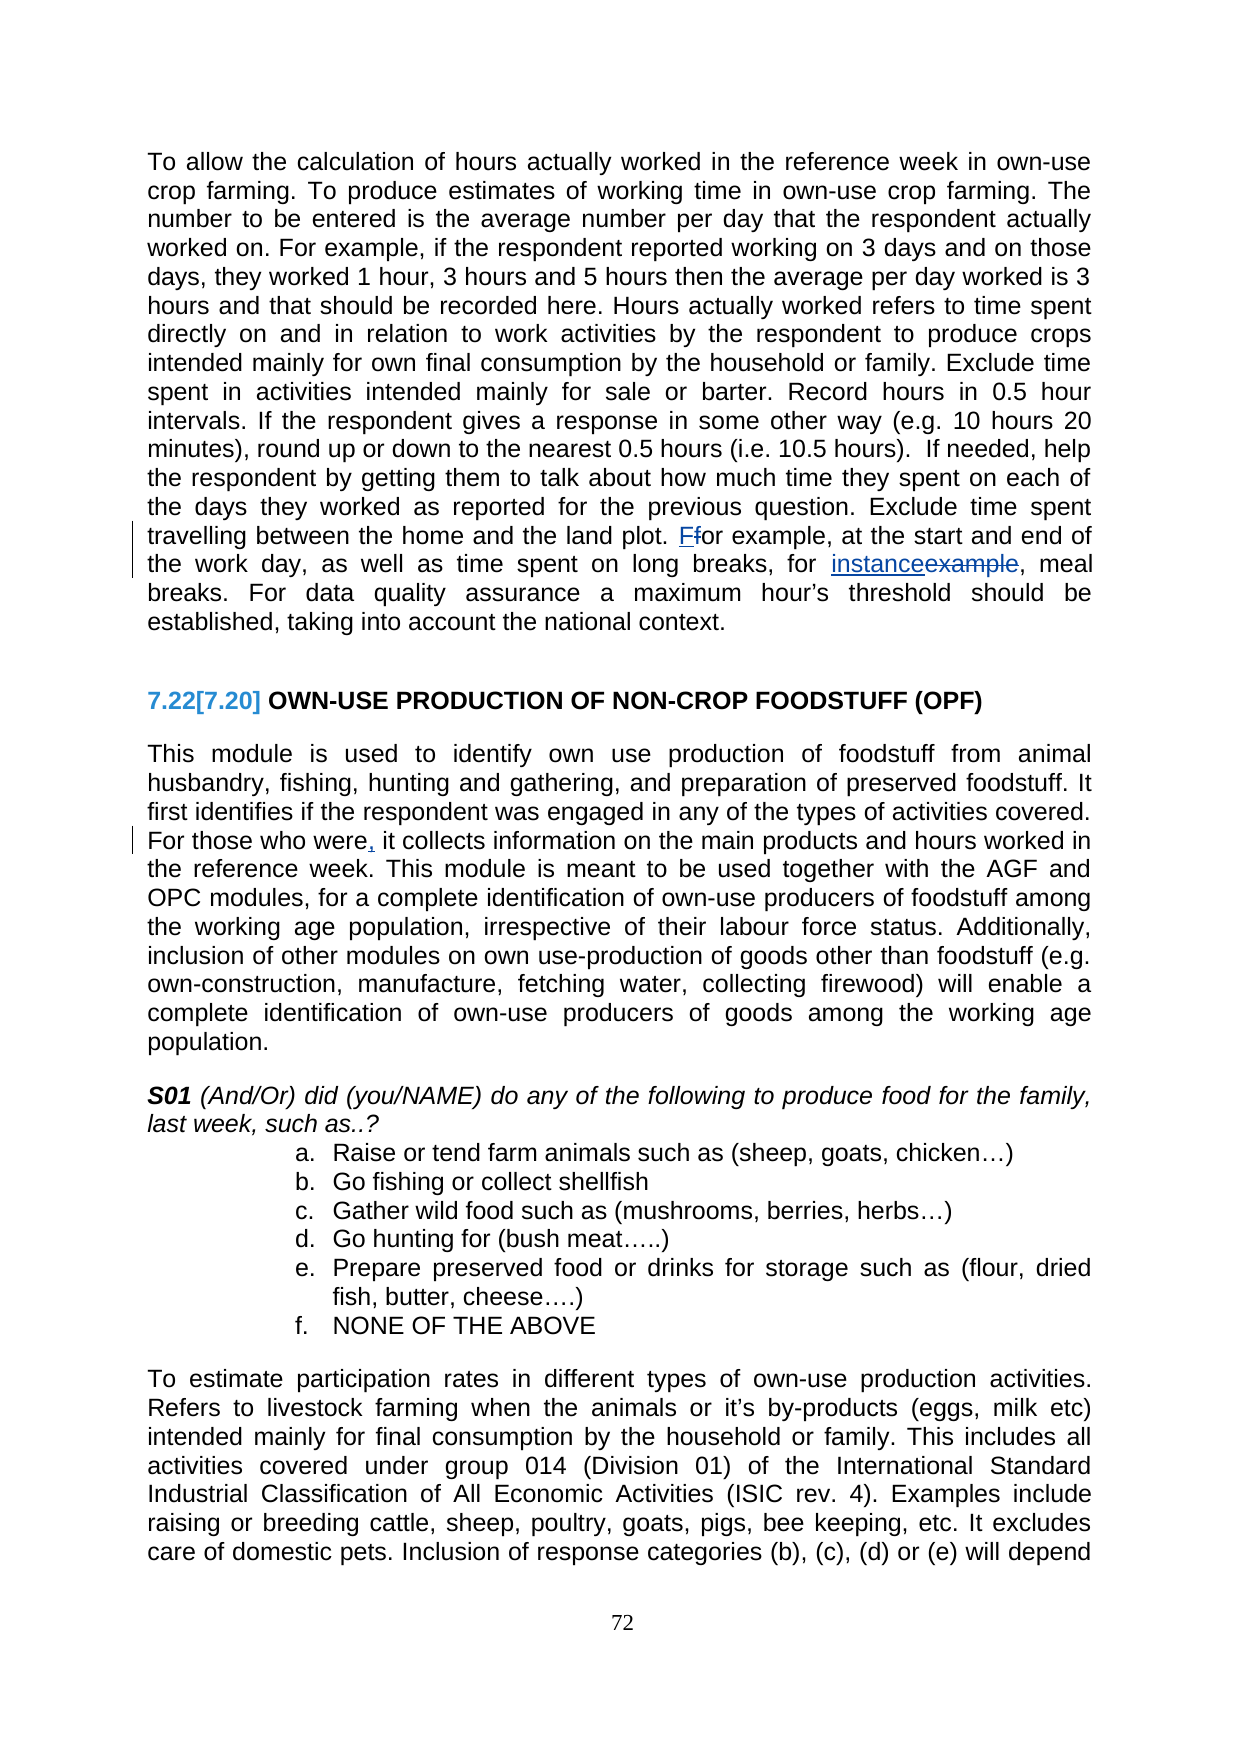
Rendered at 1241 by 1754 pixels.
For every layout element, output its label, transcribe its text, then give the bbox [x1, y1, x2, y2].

text This module is used to identify own use production of foodstuff from animal husbandry, fishing, hunting and gathering, and preparation of preserved foodstuff. It first identifies if the respondent was engaged in any of the types of activities covered. For those who were it collects information on the main products and hours worked in the reference week. This module is meant to be used together with the AGF and OPC modules, for a complete identification of own-use producers of foodstuff among the working age population, irrespective of their labour force status. Additionally, inclusion of other modules on own use-production of goods other than foodstuff (e.g. own-construction, manufacture, fetching water, collecting firewood) will enable a complete identification of own-use producers of goods among the working age population. [147, 739, 1093, 1056]
subtitle OWN-USE PRODUCTION OF NON-CROP FOODSTUFF (OPF) [147, 686, 1093, 714]
list Raise or tend farm animals such as (sheep, goats, chicken…) [295, 1138, 1093, 1167]
list Prepare preserved food or drinks for storage such as (flour, dried fish, butter, cheese….) [295, 1253, 1093, 1311]
list Go fishing or collect shellfish [295, 1167, 1093, 1196]
list NONE OF THE ABOVE [295, 1311, 1093, 1339]
text S01 (And/Or) did (you/NAME) do any of the following to produce food for the family, last week, such as..? [147, 1081, 1093, 1138]
text To allow the calculation of hours actually worked in the reference week in own-use crop farming. To produce estimates of working time in own-use crop farming. The number to be entered is the average number per day that the respondent actually worked on. For example, if the respondent reported working on 3 days and on those days, they worked 1 hour, 3 hours and 5 hours then the average per day worked is 3 hours and that should be recorded here. Hours actually worked refers to time spent directly on and in relation to work activities by the respondent to produce crops intended mainly for own final consumption by the household or family. Exclude time spent in activities intended mainly for sale or barter. Record hours in 0.5 hour intervals. If the respondent gives a response in some other way (e.g. 10 hours 20 minutes), round up or down to the nearest 0.5 hours (i.e. 10.5 hours). If needed, help the respondent by getting them to talk about how much time they spent on each of the days they worked as reported for the previous question. Exclude time spent travelling between the home and the land plot. or example, at the start and end of the work day, as well as time spent on long breaks, for , meal breaks. For data quality assurance a maximum hour’s threshold should be established, taking into account the national context. [147, 147, 1093, 636]
list Go hunting for (bush meat…..) [295, 1224, 1093, 1253]
list Gather wild food such as (mushrooms, berries, herbs…) [295, 1196, 1093, 1224]
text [147, 1364, 1093, 1566]
